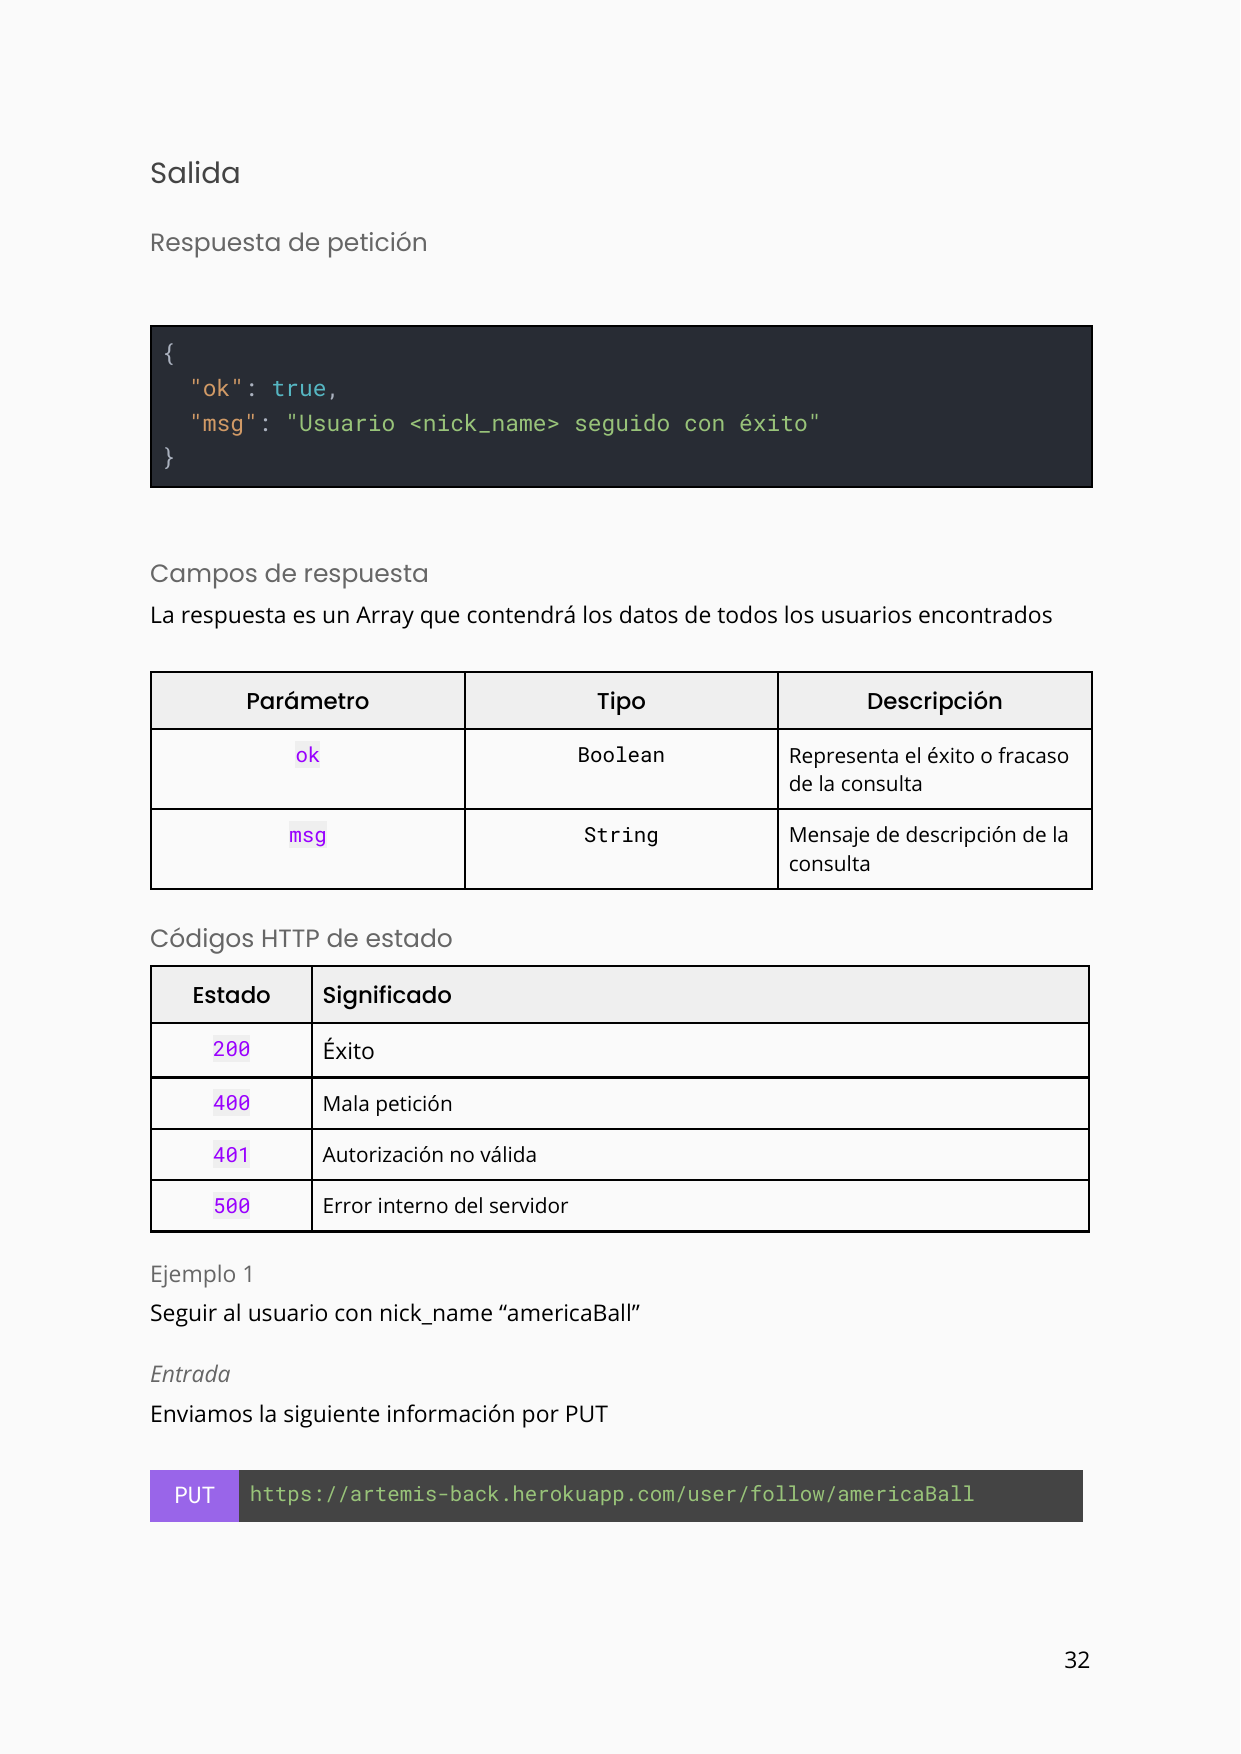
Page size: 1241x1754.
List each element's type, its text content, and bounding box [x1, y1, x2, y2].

table_header PUT [150, 1470, 239, 1522]
table_cell 200 [152, 1024, 311, 1076]
table_cell Mensaje de descripción de la consulta [779, 810, 1091, 888]
table_header Tipo [466, 673, 777, 728]
table_cell Boolean [466, 730, 777, 808]
subtitle Salida [150, 150, 1090, 194]
table_cell Representa el éxito o fracaso de la consulta [779, 730, 1091, 808]
subtitle Entrada [150, 1358, 1090, 1389]
table_cell ok [152, 730, 464, 808]
table_header { "ok": true, "msg": "Usuario <nick_name> seguido con éxito" } [152, 327, 1091, 486]
table_cell Error interno del servidor [313, 1181, 1088, 1230]
subtitle Campos de respuesta [150, 553, 1090, 591]
text Enviamos la siguiente información por PUT [150, 1398, 1090, 1429]
table_cell 401 [152, 1130, 311, 1179]
table_cell Mala petición [313, 1079, 1088, 1128]
subtitle Códigos HTTP de estado [150, 919, 1090, 957]
table_cell 400 [152, 1079, 311, 1128]
table_header https://artemis-back.herokuapp.com/user/follow/americaBall [239, 1470, 1083, 1522]
table_cell Autorización no válida [313, 1130, 1088, 1179]
text La respuesta es un Array que contendrá los datos de todos los usuarios encontrados [150, 599, 1090, 630]
table_cell 500 [152, 1181, 311, 1230]
subtitle Ejemplo 1 [150, 1257, 1090, 1289]
text Seguir al usuario con nick_name “americaBall” [150, 1297, 1090, 1328]
table_header Estado [152, 967, 311, 1022]
table_header Parámetro [152, 673, 464, 728]
table_cell String [466, 810, 777, 888]
subtitle Respuesta de petición [150, 223, 1090, 260]
table_header Descripción [779, 673, 1091, 728]
table_header Significado [313, 967, 1088, 1022]
table_cell Éxito [313, 1024, 1088, 1076]
table_cell msg [152, 810, 464, 888]
